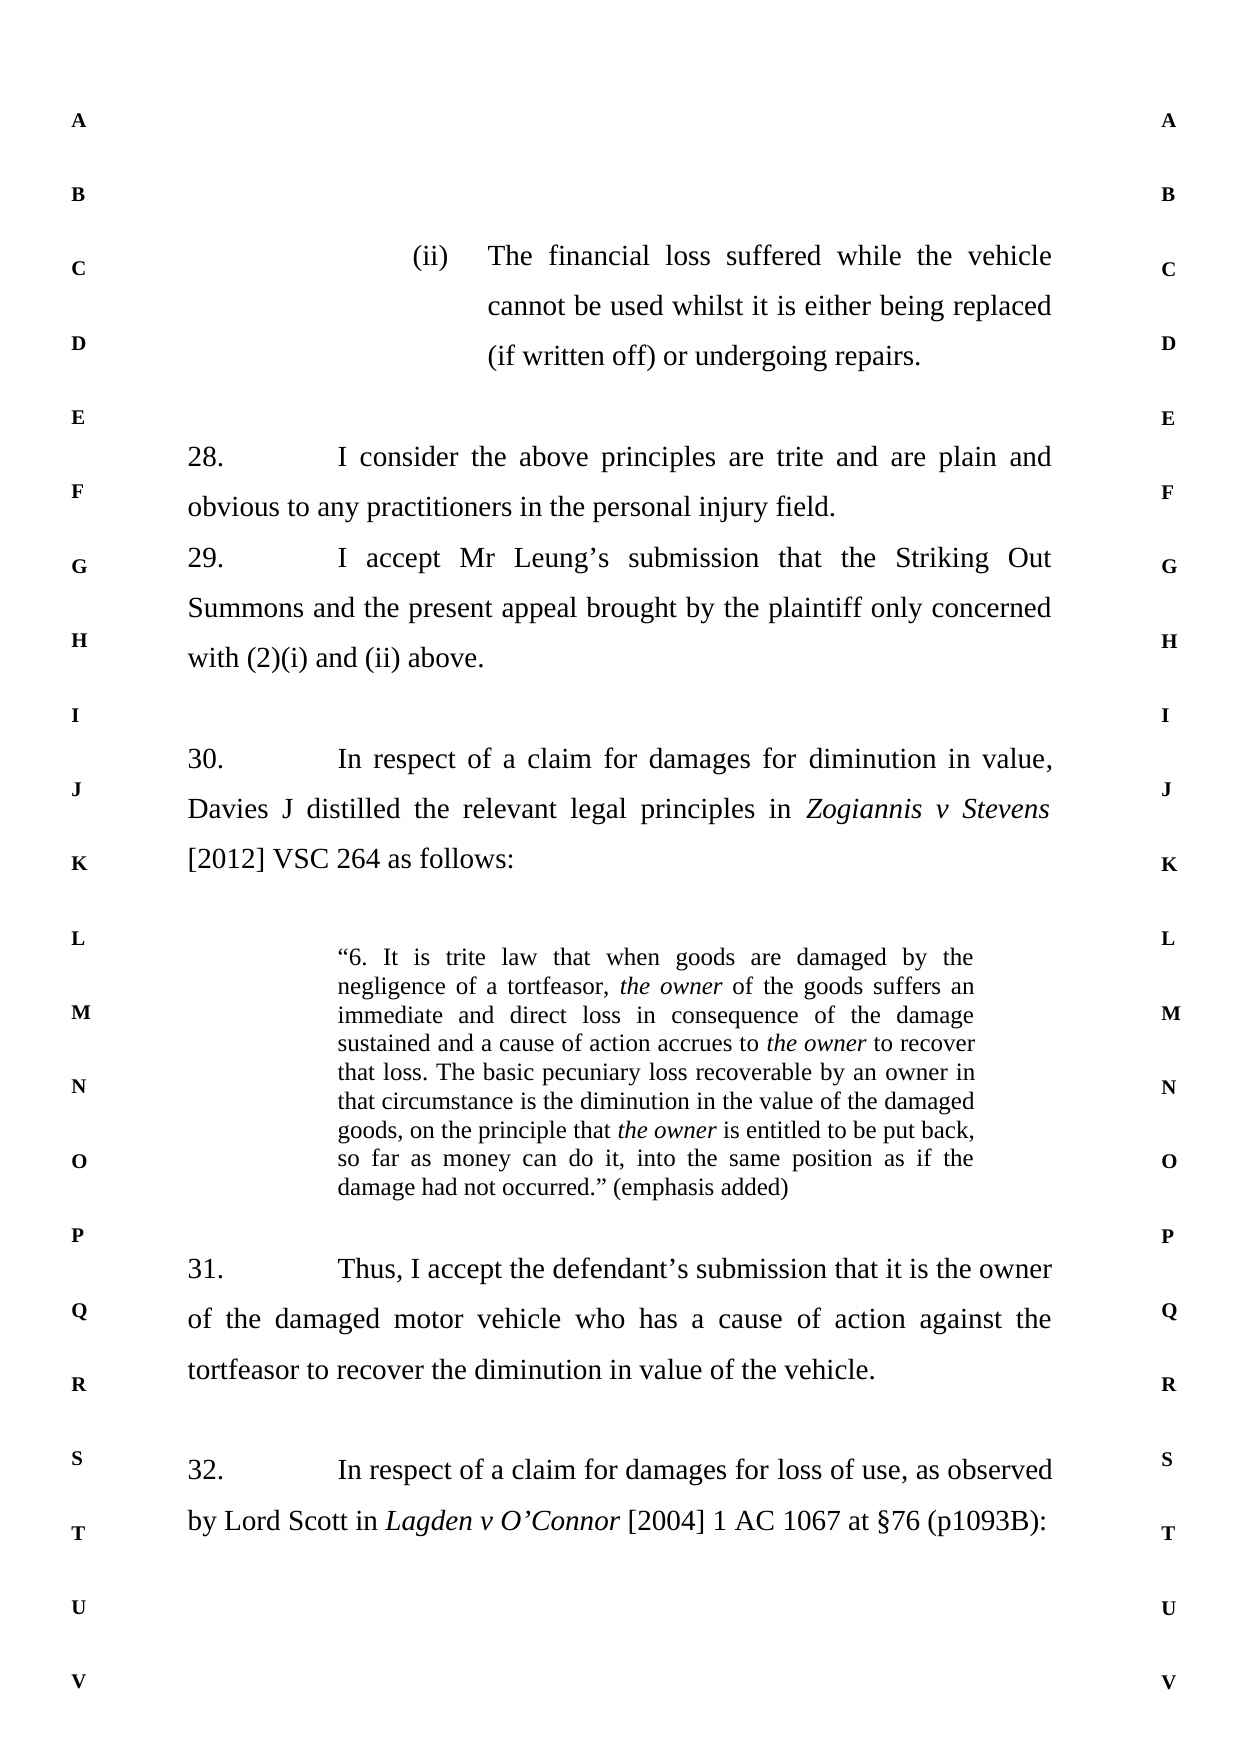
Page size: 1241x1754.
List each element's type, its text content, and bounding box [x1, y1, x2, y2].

list In respect of a claim for damages for diminution in value, Davies J distilled the relevant legal principles in Zogiannis v Stevens [2012] VSC 264 as follows: [187, 741, 1053, 875]
list “6. It is trite law that when goods are damaged by the negligence of a tortfeasor, the owner of the goods suffers an immediate and direct loss in consequence of the damage sustained and a cause of action accrues to the owner to recover that loss. The basic pecuniary loss recoverable by an owner in that circumstance is the diminution in the value of the damaged goods, on the principle that the owner is entitled to be put back, so far as money can do it, into the same position as if the damage had not occurred.” (emphasis added) [337, 942, 975, 1201]
list I consider the above principles are trite and are plain and obvious to any practitioners in the personal injury field. [187, 439, 1053, 523]
list In respect of a claim for damages for loss of use, as observed by Lord Scott in Lagden v O’Connor [2004] 1 AC 1067 at §76 (p1093B): [187, 1452, 1053, 1536]
list Thus, I accept the defendant’s submission that it is the owner of the damaged motor vehicle who has a cause of action against the tortfeasor to recover the diminution in value of the vehicle. [187, 1251, 1053, 1385]
list I accept Mr Leung’s submission that the Striking Out Summons and the present appeal brought by the plaintiff only concerned with (2)(i) and (ii) above. [187, 540, 1053, 674]
list The financial loss suffered while the vehicle cannot be used whilst it is either being replaced (if written off) or undergoing repairs. [412, 238, 1053, 372]
